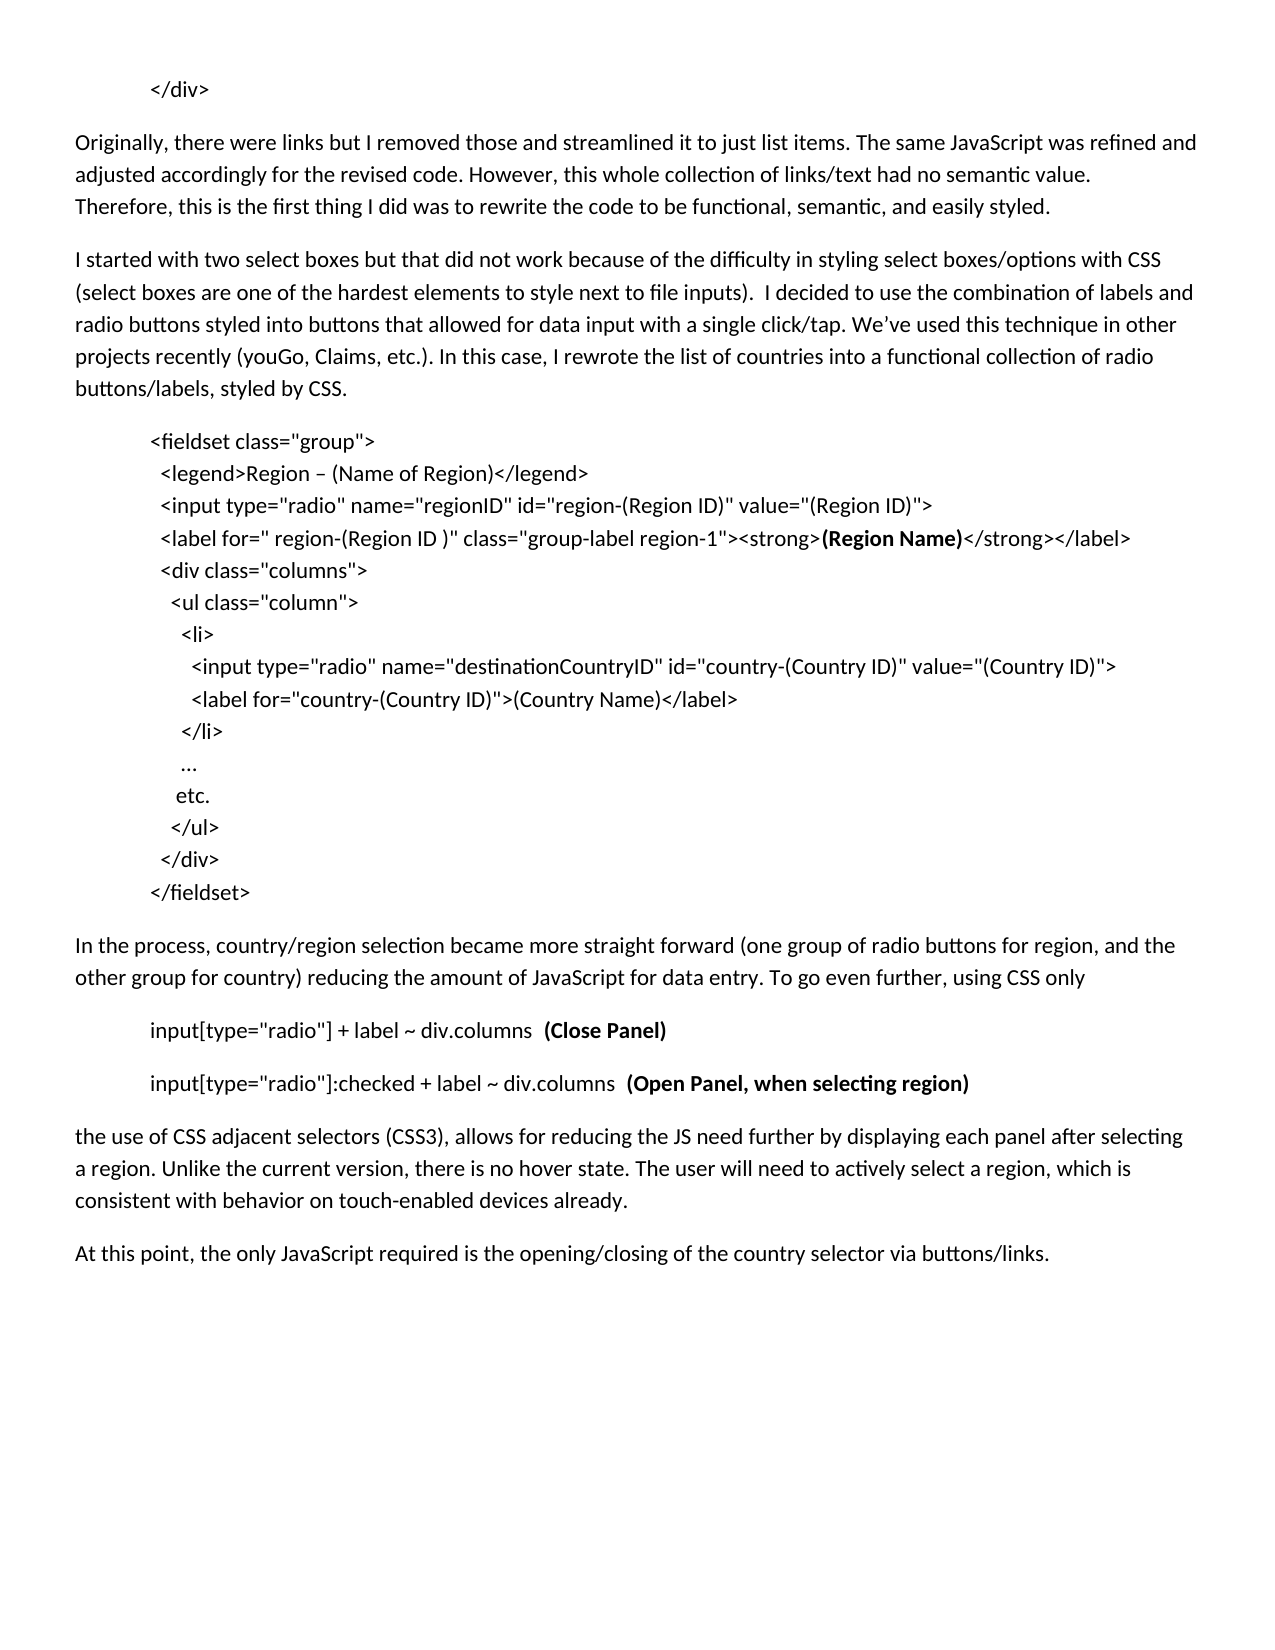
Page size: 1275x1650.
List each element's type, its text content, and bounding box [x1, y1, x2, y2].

list <ul class="column"> [150, 588, 1200, 616]
list </ul> [150, 813, 1200, 841]
list <input type="radio" name="regionID" id="region-(Region ID)" value="(Region ID)"> [150, 492, 1200, 519]
list <label for="country-(Country ID)">(Country Name)</label> [150, 685, 1200, 713]
text the use of CSS adjacent selectors (CSS3), allows for reducing the JS need further by displaying each panel after selecting a region. Unlike the current version, there is no hover state. The user will need to actively select a region, which is consistent with behavior on touch-enabled devices already. [75, 1122, 1200, 1214]
list </li> [150, 717, 1200, 745]
list <label for=" region-(Region ID )" class="group-label region-1"><strong>(Region Name)</strong></label> [150, 524, 1200, 552]
list </div> [150, 846, 1200, 874]
text I started with two select boxes but that did not work because of the difficulty in styling select boxes/options with CSS (select boxes are one of the hardest elements to style next to file inputs). I decided to use the combination of labels and radio buttons styled into buttons that allowed for data input with a single click/tap. We’ve used this technique in other projects recently (youGo, Claims, etc.). In this case, I rewrote the list of countries into a functional collection of radio buttons/labels, styled by CSS. [75, 245, 1200, 402]
list <legend>Region – (Name of Region)</legend> [150, 459, 1200, 487]
list <fieldset class="group"> [150, 427, 1200, 455]
text At this point, the only JavaScript required is the opening/closing of the country selector via buttons/links. [75, 1239, 1200, 1267]
text input[type="radio"] + label ~ div.columns (Close Panel) [150, 1016, 1200, 1044]
text input[type="radio"]:checked + label ~ div.columns (Open Panel, when selecting region) [150, 1069, 1200, 1097]
list <div class="columns"> [150, 556, 1200, 584]
list <input type="radio" name="destinationCountryID" id="country-(Country ID)" value="(Country ID)"> [150, 652, 1200, 681]
list </fieldset> [150, 878, 1200, 906]
list <li> [150, 620, 1200, 648]
text In the process, country/region selection became more straight forward (one group of radio buttons for region, and the other group for country) reducing the amount of JavaScript for data entry. To go even further, using CSS only [75, 931, 1200, 991]
list … etc. [150, 749, 1200, 809]
list </div> [150, 75, 1200, 103]
text Originally, there were links but I removed those and streamlined it to just list items. The same JavaScript was refined and adjusted accordingly for the revised code. However, this whole collection of links/text had no semantic value. Therefore, this is the first thing I did was to rewrite the code to be functional, semantic, and easily styled. [75, 128, 1200, 220]
